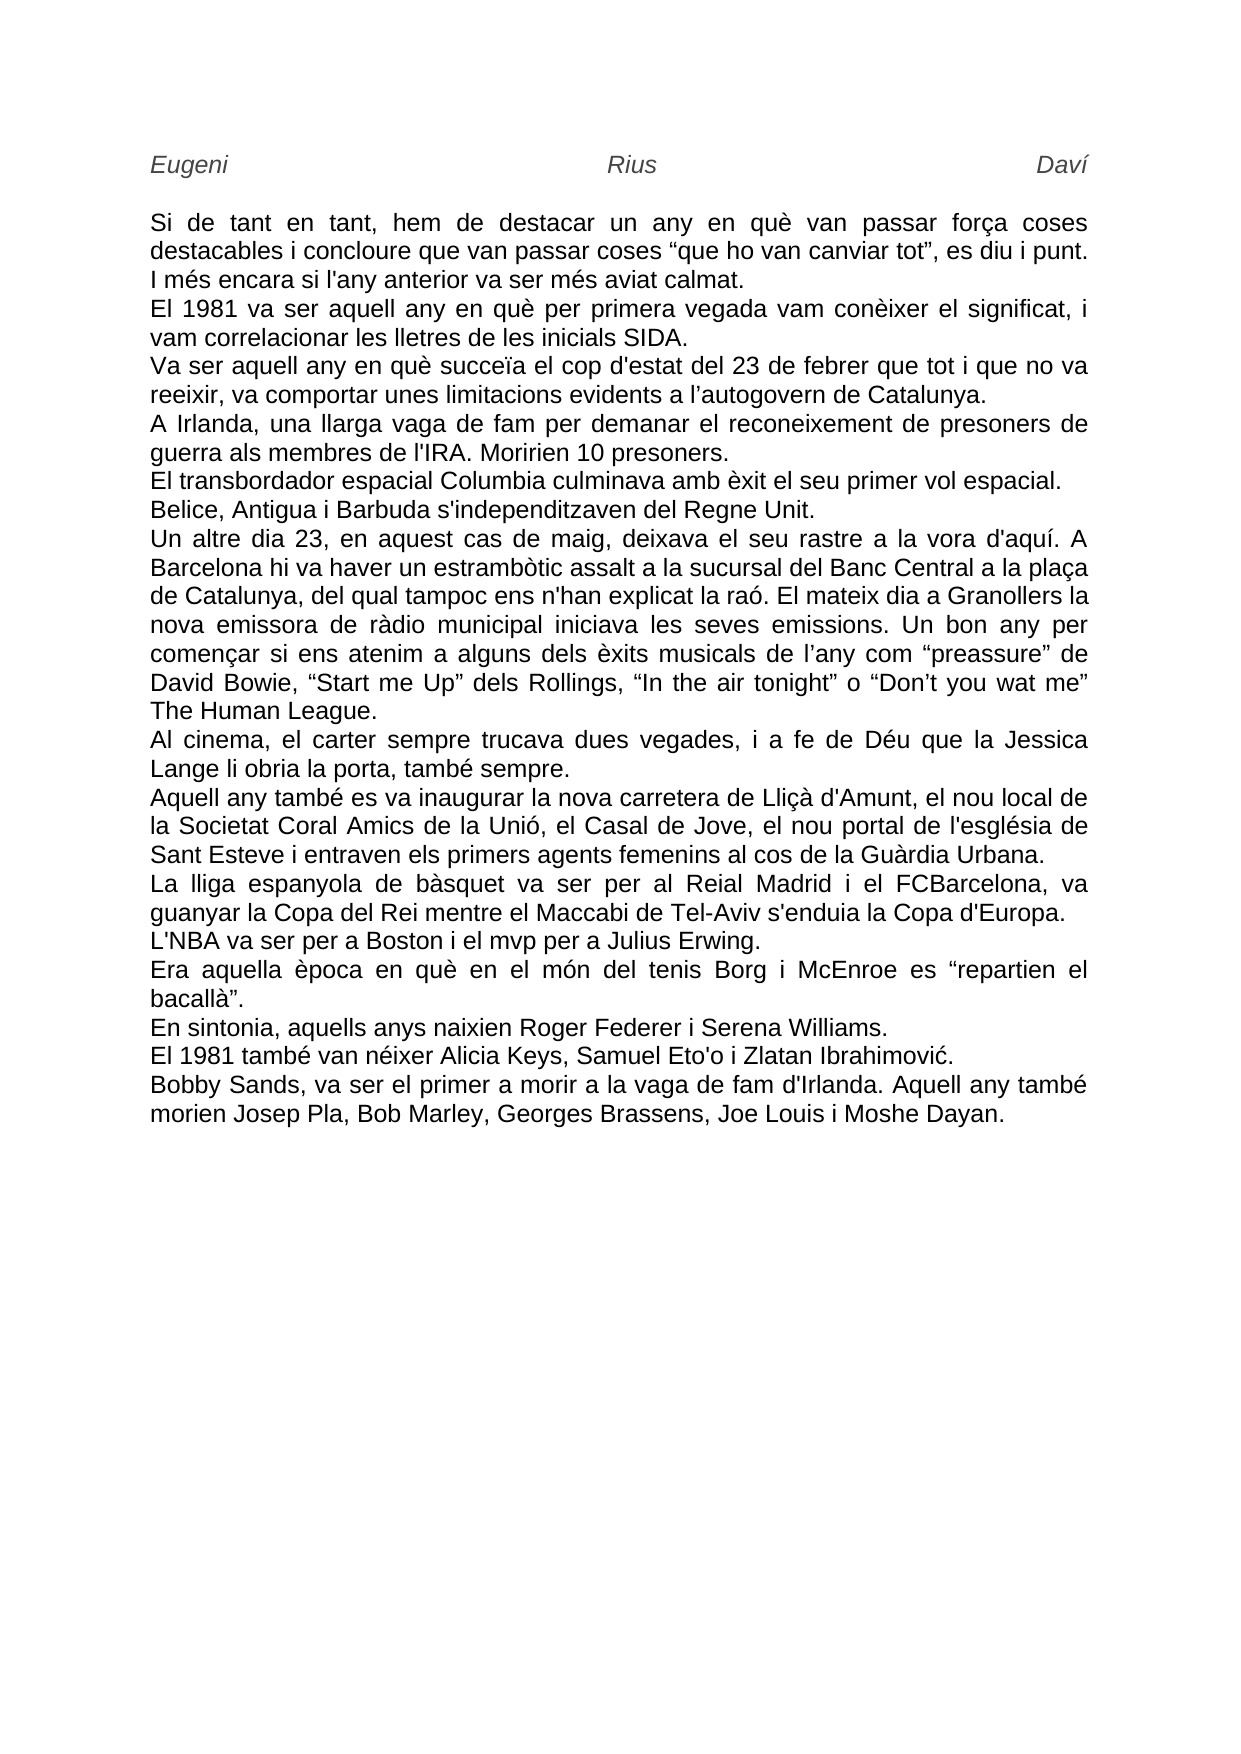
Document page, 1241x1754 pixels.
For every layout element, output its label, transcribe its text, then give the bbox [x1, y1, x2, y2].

text Aquell any també es va inaugurar la nova carretera de Lliçà d'Amunt, el nou local de la Societat Coral Amics de la Unió, el Casal de Jove, el nou portal de l'església de Sant Esteve i entraven els primers agents femenins al cos de la Guàrdia Urbana. [150, 782, 1090, 869]
text Eugeni Rius Daví Si de tant en tant, hem de destacar un any en què van passar força coses destacables i concloure que van passar coses “que ho van canviar tot”, es diu i punt. I més encara si l'any anterior va ser més aviat calmat. [150, 150, 1090, 294]
text Belice, Antigua i Barbuda s'independitzaven del Regne Unit. [150, 495, 1090, 524]
text El 1981 va ser aquell any en què per primera vegada vam conèixer el significat, i vam correlacionar les lletres de les inicials SIDA. [150, 294, 1090, 351]
text El 1981 també van néixer Alicia Keys, Samuel Eto'o i Zlatan Ibrahimović. [150, 1041, 1090, 1070]
text Al cinema, el carter sempre trucava dues vegades, i a fe de Déu que la Jessica Lange li obria la porta, també sempre. [150, 725, 1090, 782]
text Era aquella època en què en el món del tenis Borg i McEnroe es “repartien el bacallà”. [150, 955, 1090, 1012]
text A Irlanda, una llarga vaga de fam per demanar el reconeixement de presoners de guerra als membres de l'IRA. Moririen 10 presoners. [150, 409, 1090, 466]
text Bobby Sands, va ser el primer a morir a la vaga de fam d'Irlanda. Aquell any també morien Josep Pla, Bob Marley, Georges Brassens, Joe Louis i Moshe Dayan. [150, 1070, 1090, 1127]
text Va ser aquell any en què succeïa el cop d'estat del 23 de febrer que tot i que no va reeixir, va comportar unes limitacions evidents a l’autogovern de Catalunya. [150, 351, 1090, 409]
text En sintonia, aquells anys naixien Roger Federer i Serena Williams. [150, 1012, 1090, 1041]
text L'NBA va ser per a Boston i el mvp per a Julius Erwing. [150, 926, 1090, 955]
text La lliga espanyola de bàsquet va ser per al Reial Madrid i el FCBarcelona, va guanyar la Copa del Rei mentre el Maccabi de Tel-Aviv s'enduia la Copa d'Europa. [150, 869, 1090, 926]
text El transbordador espacial Columbia culminava amb èxit el seu primer vol espacial. [150, 466, 1090, 495]
text Un altre dia 23, en aquest cas de maig, deixava el seu rastre a la vora d'aquí. A Barcelona hi va haver un estrambòtic assalt a la sucursal del Banc Central a la plaça de Catalunya, del qual tampoc ens n'han explicat la raó. El mateix dia a Granollers la nova emissora de ràdio municipal iniciava les seves emissions. Un bon any per començar si ens atenim a alguns dels èxits musicals de l’any com “preassure” de David Bowie, “Start me Up” dels Rollings, “In the air tonight” o “Don’t you wat me” The Human League. [150, 524, 1090, 725]
